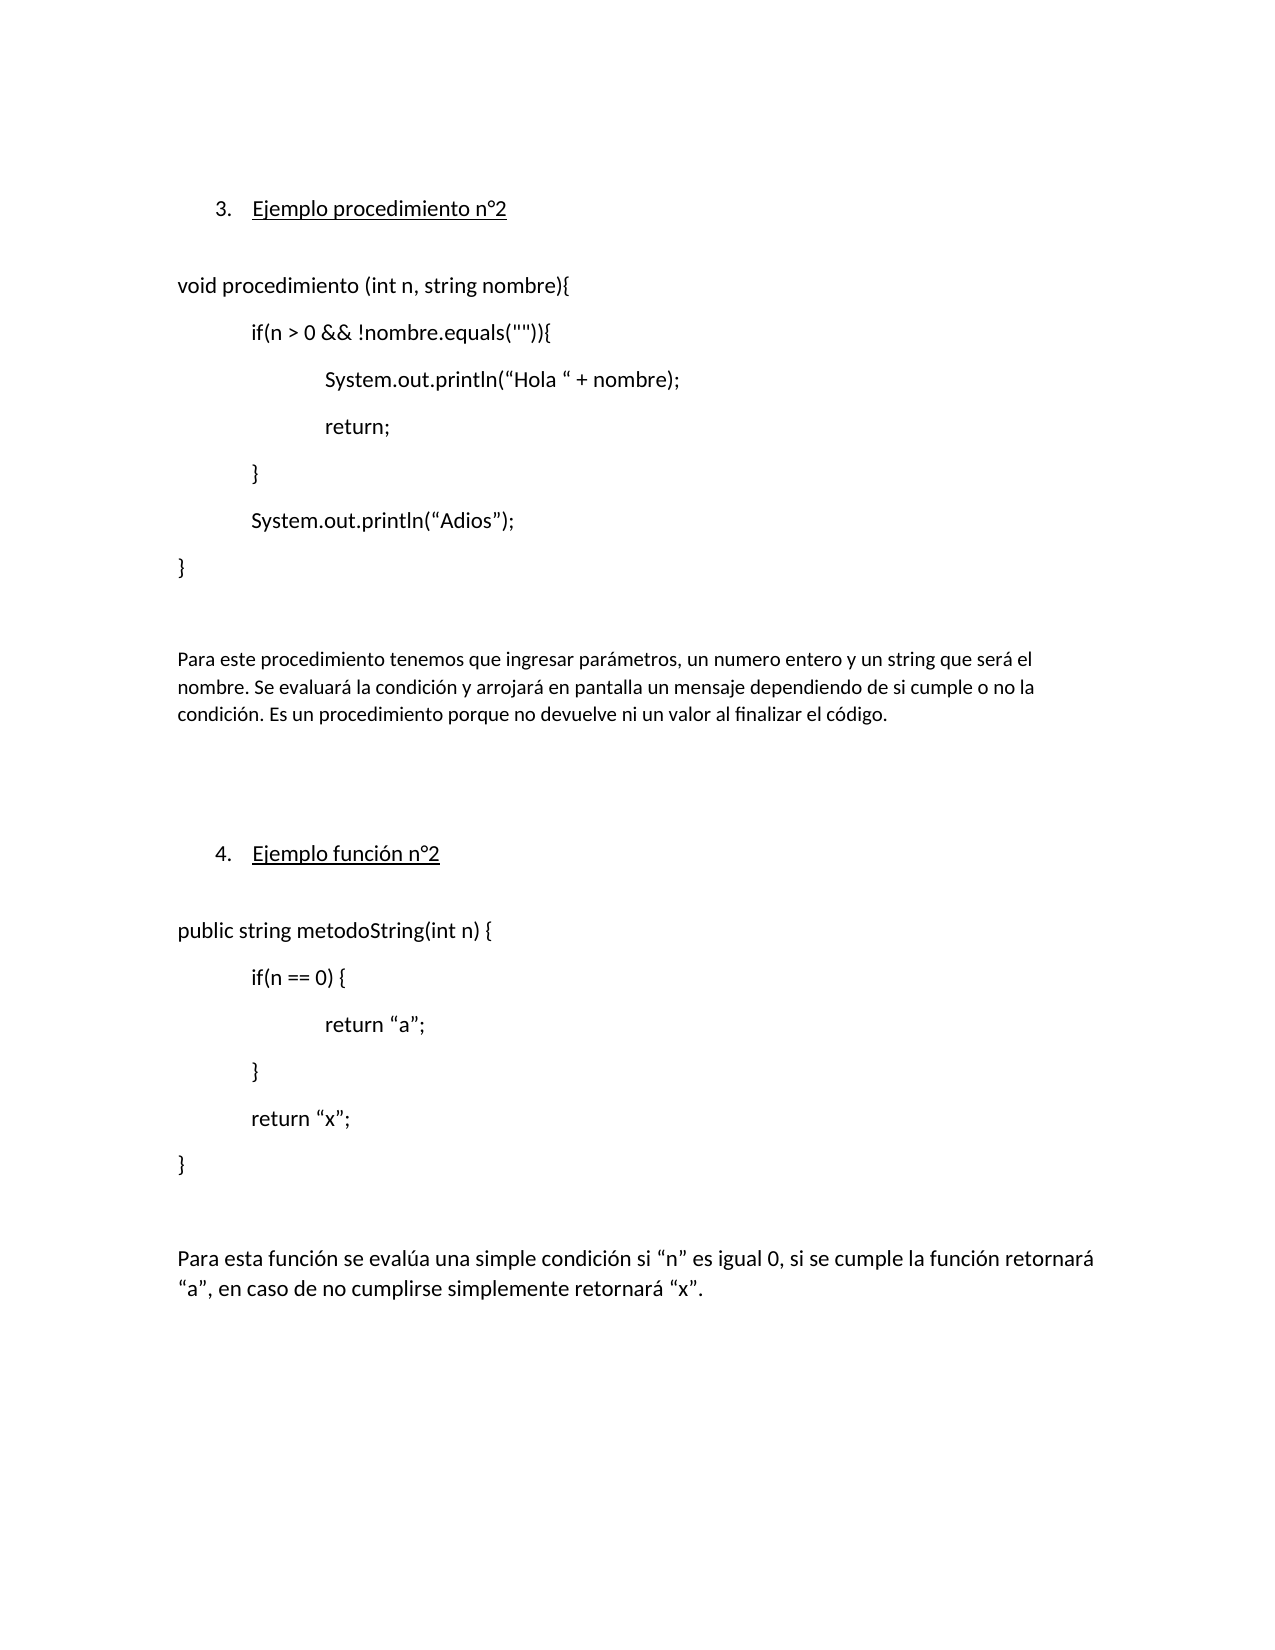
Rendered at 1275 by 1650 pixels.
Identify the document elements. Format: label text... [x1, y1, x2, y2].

text if(n == 0) { [177, 963, 1098, 991]
text } [177, 1151, 1098, 1179]
text Para esta función se evalúa una simple condición si “n” es igual 0, si se cumple la función retornará “a”, en caso de no cumplirse simplemente retornará “x”. [177, 1244, 1098, 1303]
text } [177, 459, 1098, 487]
text void procedimiento (int n, string nombre){ [177, 272, 1098, 299]
text return “x”; [177, 1104, 1098, 1132]
list Ejemplo procedimiento n°2 [215, 194, 1098, 222]
text System.out.println(“Hola “ + nombre); [177, 365, 1098, 393]
text Para este procedimiento tenemos que ingresar parámetros, un numero entero y un string que será el nombre. Se evaluará la condición y arrojará en pantalla un mensaje dependiendo de si cumple o no la condición. Es un procedimiento porque no devuelve ni un valor al finalizar el código. [177, 647, 1098, 727]
text } [177, 553, 1098, 581]
text } [177, 1057, 1098, 1085]
text if(n > 0 && !nombre.equals("")){ [177, 318, 1098, 346]
text return “a”; [177, 1010, 1098, 1038]
text public string metodoString(int n) { [177, 916, 1098, 944]
list Ejemplo función n°2 [215, 839, 1098, 867]
text System.out.println(“Adios”); [177, 506, 1098, 534]
text return; [177, 412, 1098, 440]
